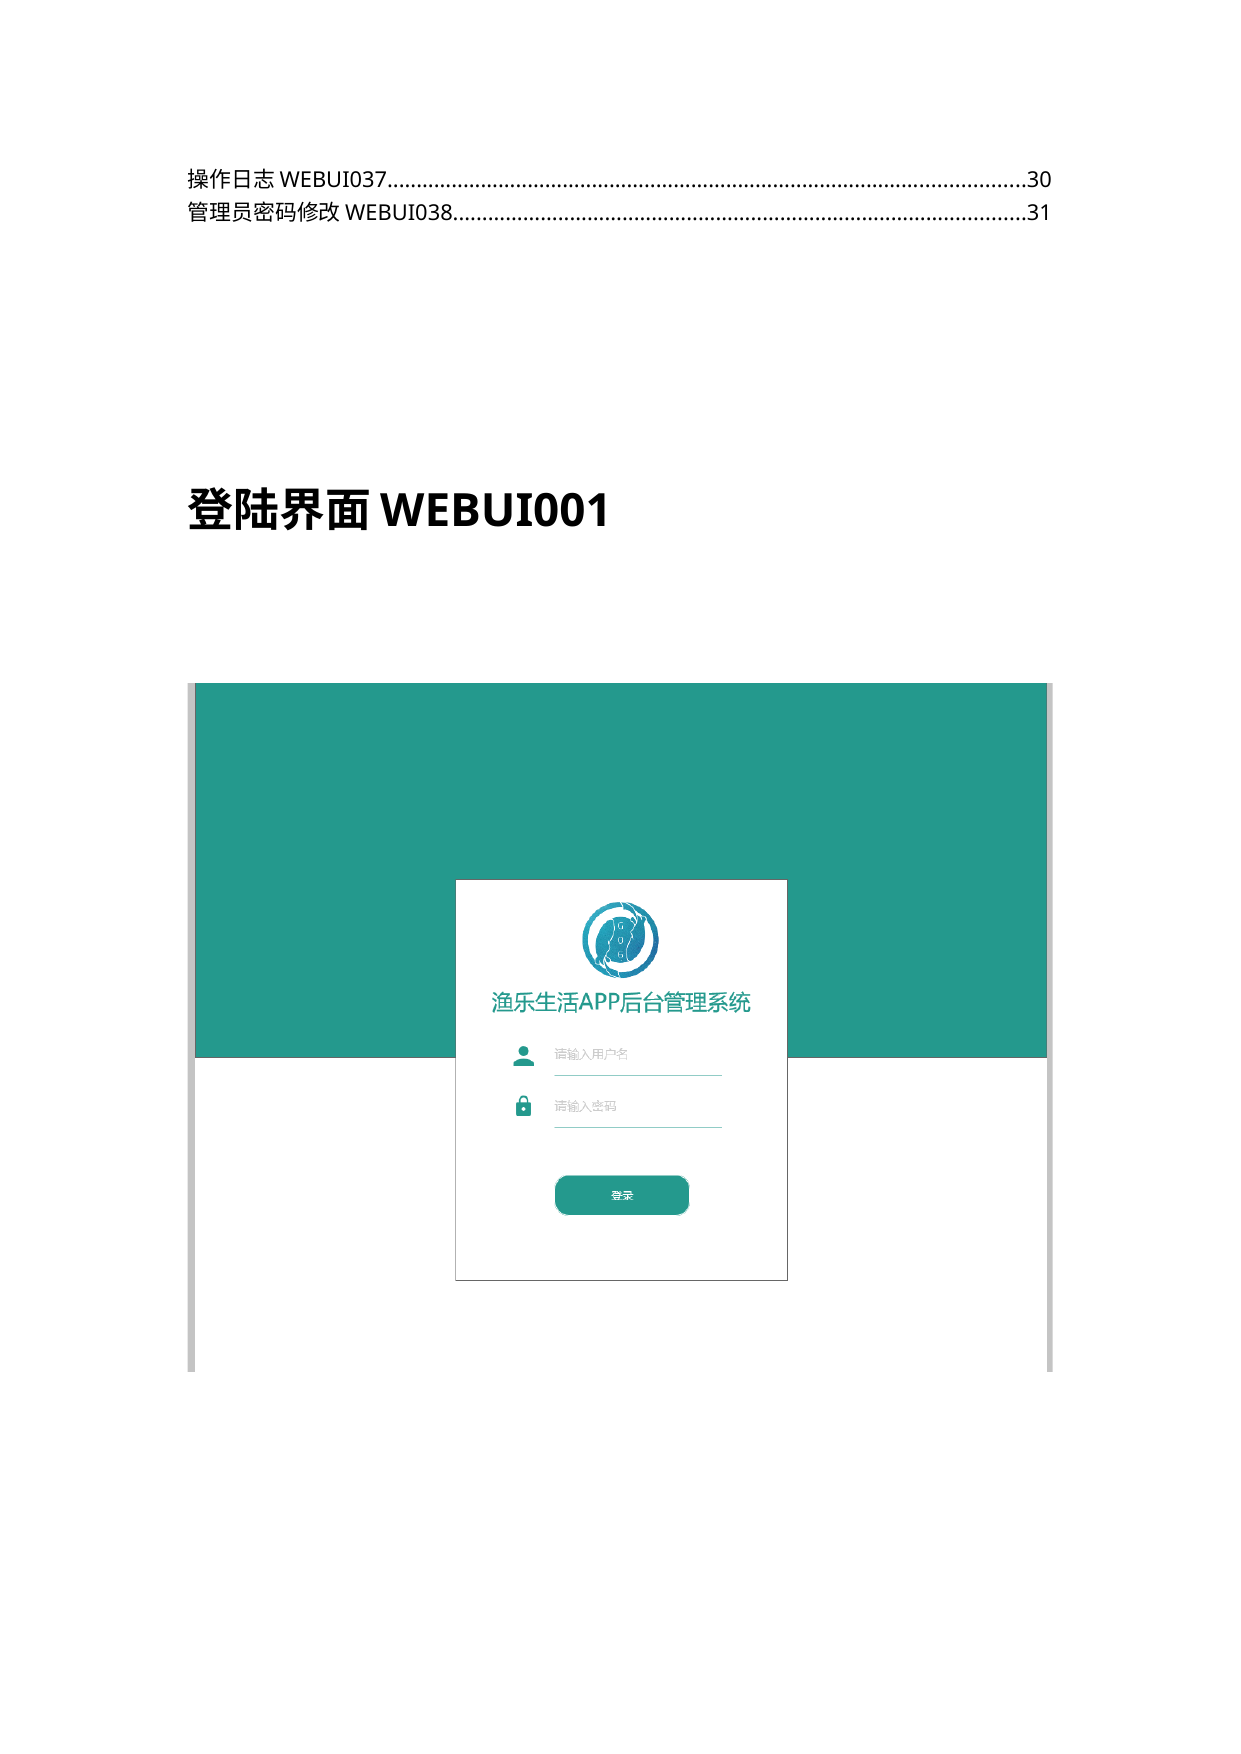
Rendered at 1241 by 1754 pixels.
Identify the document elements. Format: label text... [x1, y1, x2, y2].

picture [187, 683, 1053, 1372]
subtitle 登陆界面WEBUI001 [187, 457, 1053, 555]
